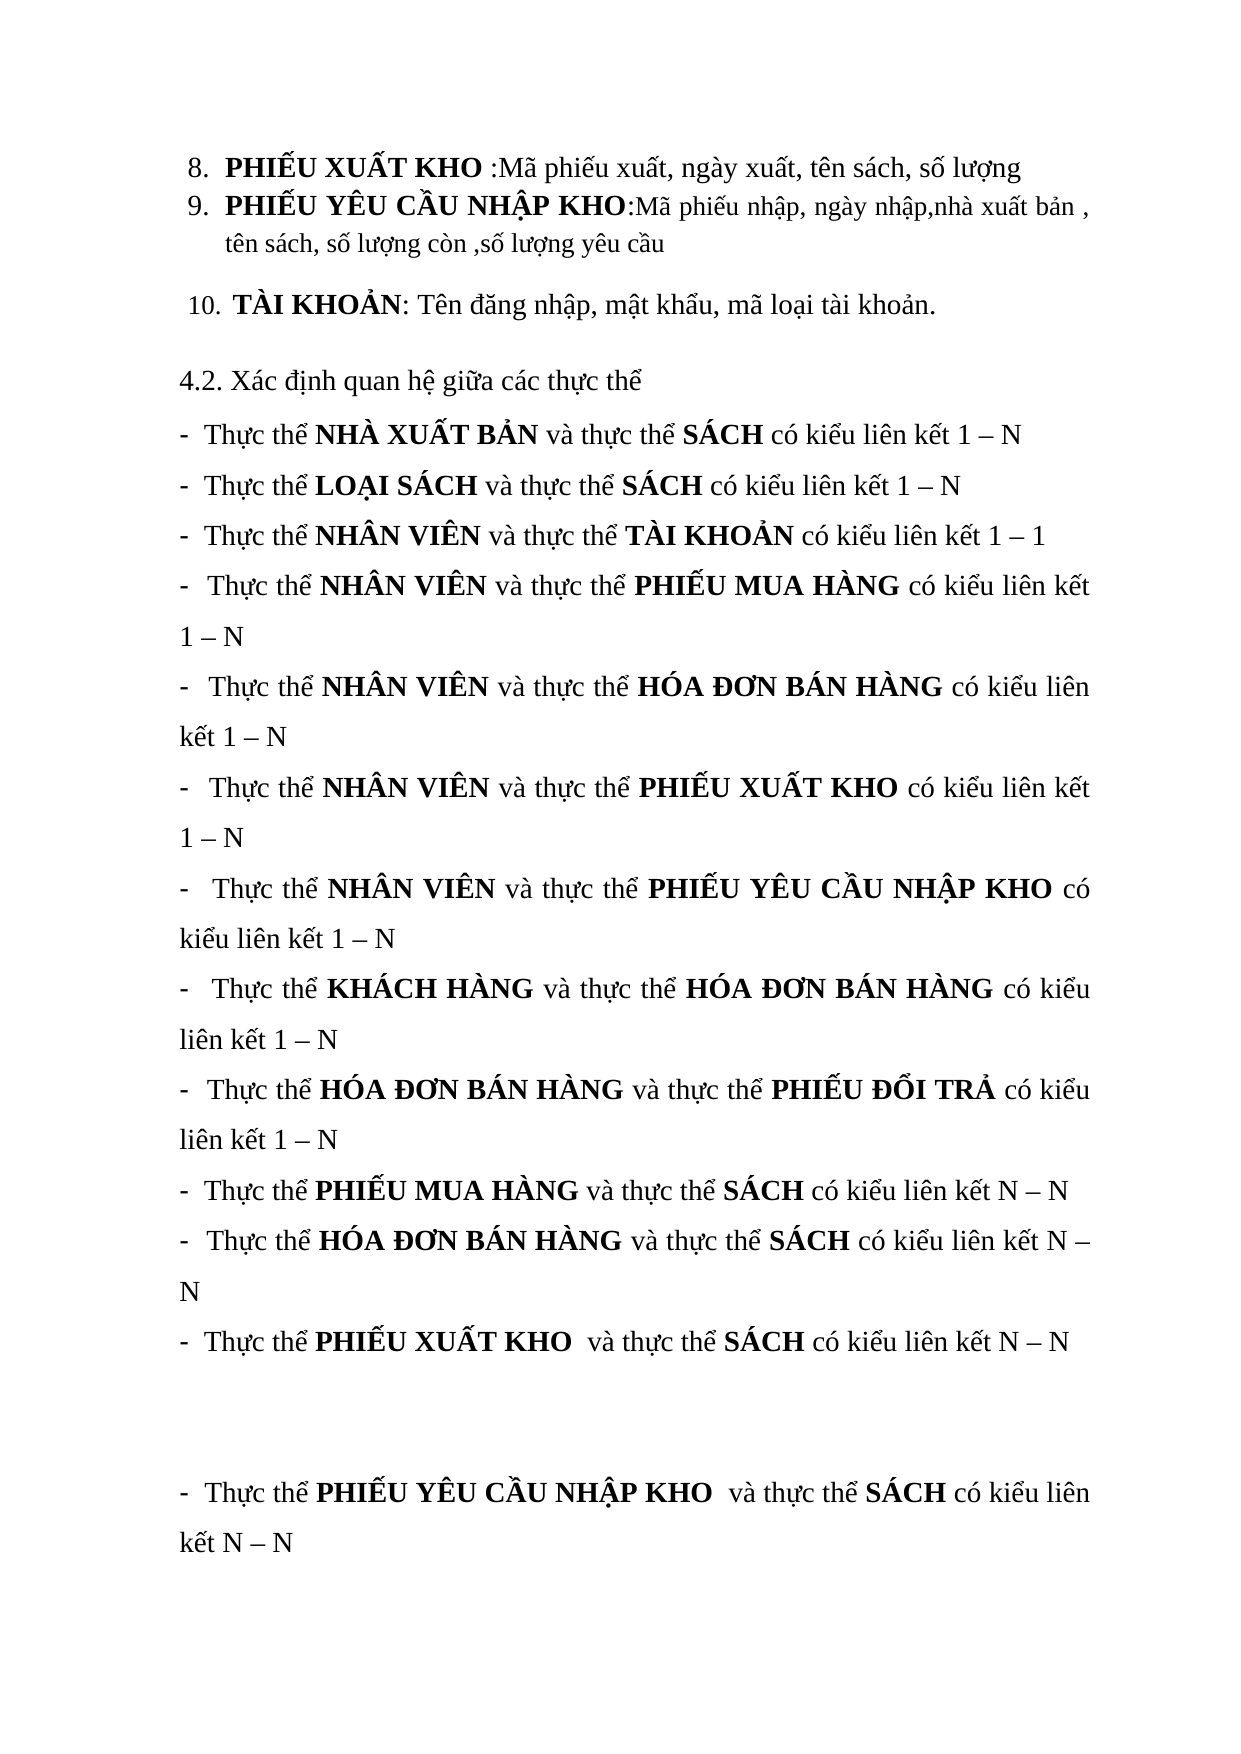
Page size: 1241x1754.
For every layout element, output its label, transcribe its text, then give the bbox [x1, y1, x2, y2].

text - Thực thể HÓA ĐƠN BÁN HÀNG và thực thể PHIẾU ĐỔI TRẢ có kiểu liên kết 1 – N [179, 1072, 1090, 1156]
text - Thực thể NHÂN VIÊN và thực thể PHIẾU MUA HÀNG có kiểu liên kết 1 – N [179, 568, 1090, 652]
text - Thực thể NHÀ XUẤT BẢN và thực thể SÁCH có kiểu liên kết 1 – N [179, 417, 1090, 451]
subtitle 4.2. Xác định quan hệ giữa các thực thể [150, 363, 1090, 396]
text - Thực thể LOẠI SÁCH và thực thể SÁCH có kiểu liên kết 1 – N [179, 468, 1090, 501]
text - Thực thể KHÁCH HÀNG và thực thể HÓA ĐƠN BÁN HÀNG có kiểu liên kết 1 – N [179, 971, 1090, 1055]
text - Thực thể PHIẾU YÊU CẦU NHẬP KHO và thực thể SÁCH có kiểu liên kết N – N [179, 1475, 1090, 1559]
text - Thực thể NHÂN VIÊN và thực thể PHIẾU XUẤT KHO có kiểu liên kết 1 – N [179, 770, 1090, 854]
text - Thực thể PHIẾU XUẤT KHO và thực thể SÁCH có kiểu liên kết N – N [179, 1324, 1090, 1358]
text - Thực thể HÓA ĐƠN BÁN HÀNG và thực thể SÁCH có kiểu liên kết N – N [179, 1223, 1090, 1307]
text - Thực thể NHÂN VIÊN và thực thể TÀI KHOẢN có kiểu liên kết 1 – 1 [179, 518, 1090, 552]
list TÀI KHOẢN: Tên đăng nhập, mật khẩu, mã loại tài khoản. [187, 287, 1090, 321]
list PHIẾU XUẤT KHO :Mã phiếu xuất, ngày xuất, tên sách, số lượng [187, 150, 1090, 183]
list PHIẾU YÊU CẦU NHẬP KHO:Mã phiếu nhập, ngày nhập,nhà xuất bản , tên sách, số lượng còn ,số lượng yêu cầu [187, 188, 1090, 258]
text - Thực thể NHÂN VIÊN và thực thể PHIẾU YÊU CẦU NHẬP KHO có kiểu liên kết 1 – N [179, 871, 1090, 954]
text - Thực thể NHÂN VIÊN và thực thể HÓA ĐƠN BÁN HÀNG có kiểu liên kết 1 – N [179, 669, 1090, 753]
text - Thực thể PHIẾU MUA HÀNG và thực thể SÁCH có kiểu liên kết N – N [179, 1173, 1090, 1206]
